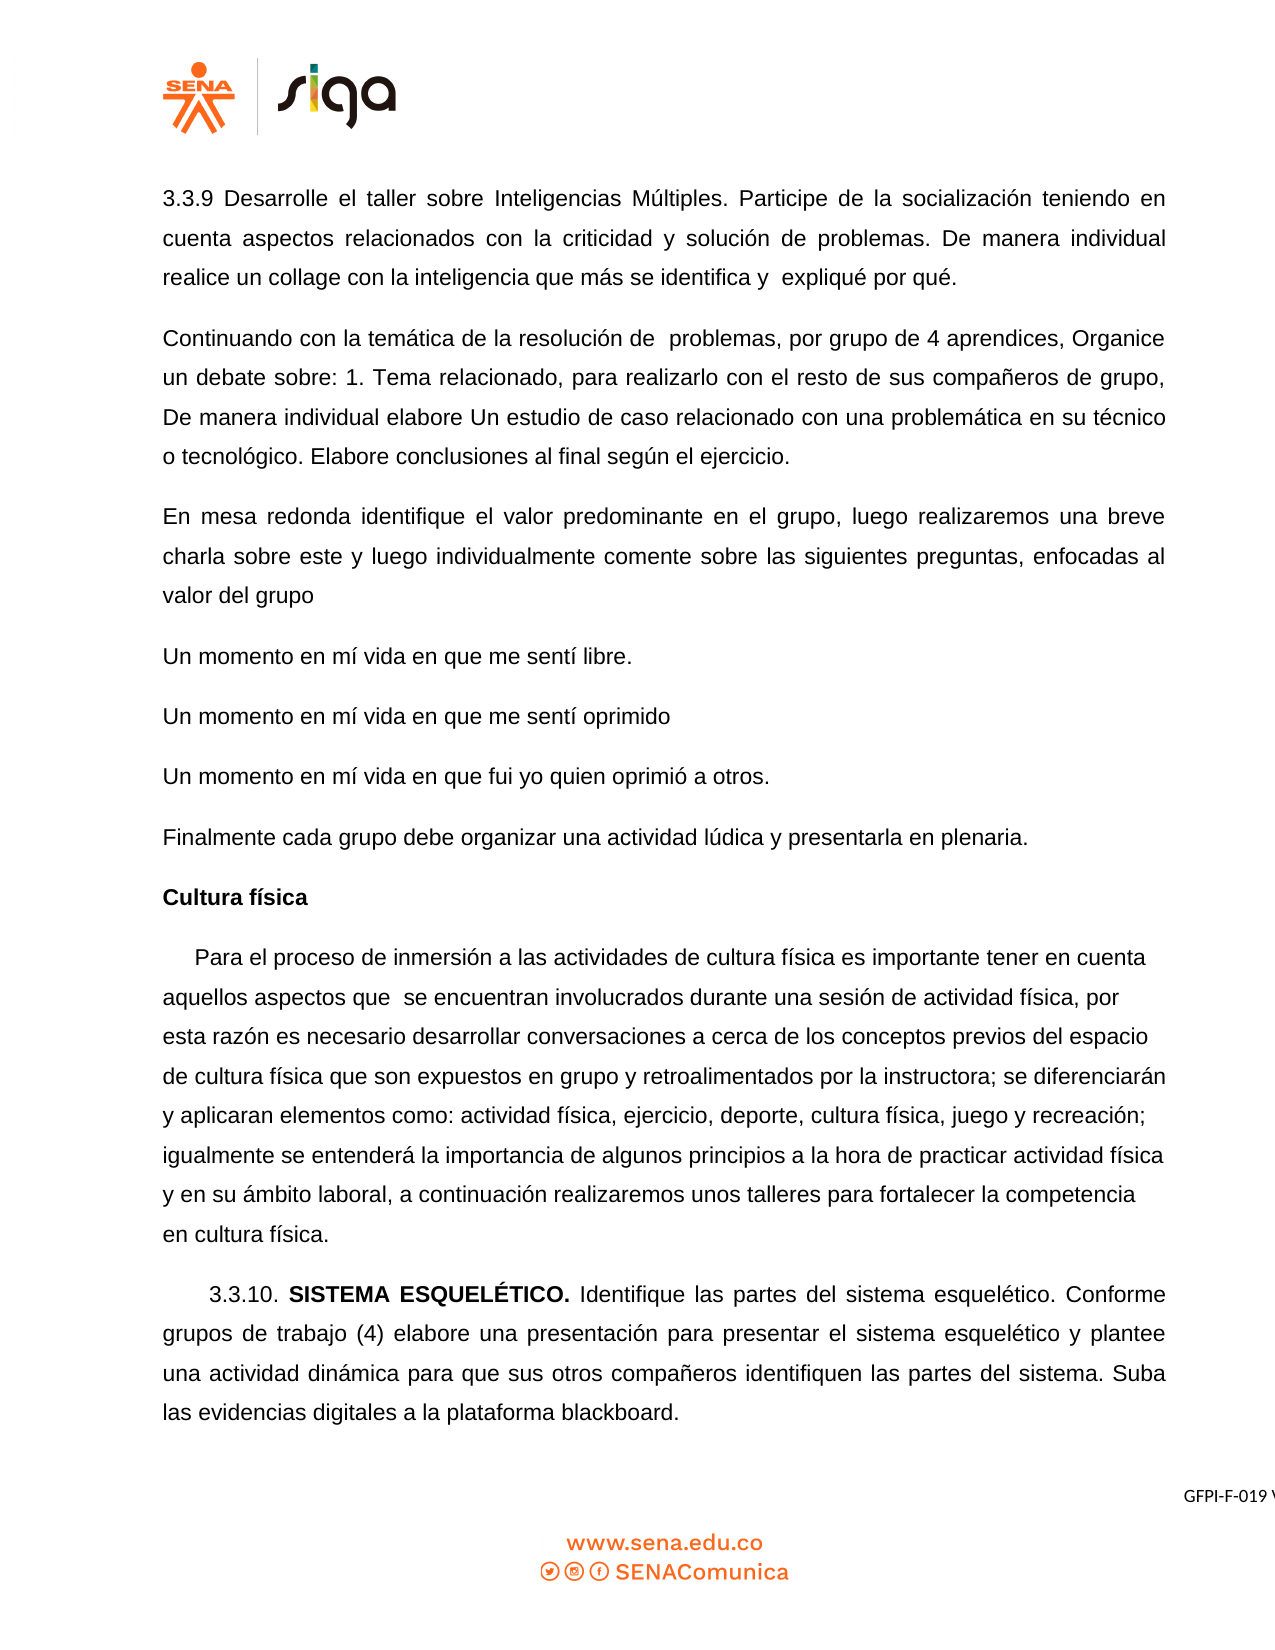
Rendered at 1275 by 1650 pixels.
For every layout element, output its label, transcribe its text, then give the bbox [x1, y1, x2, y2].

text Un momento en mí vida en que me sentí oprimido [162, 703, 1167, 729]
picture [540, 1531, 789, 1581]
text 3.3.9 Desarrolle el taller sobre Inteligencias Múltiples. Participe de la socialización teniendo en cuenta aspectos relacionados con la criticidad y solución de problemas. De manera individual realice un collage con la inteligencia que más se identifica y expliqué por qué. [162, 185, 1167, 291]
picture [12, 54, 545, 140]
text Finalmente cada grupo debe organizar una actividad lúdica y presentarla en plenaria. [162, 823, 1167, 850]
text Un momento en mí vida en que me sentí libre. [162, 643, 1167, 669]
text Cultura física [162, 884, 1167, 910]
text 3.3.10. SISTEMA ESQUELÉTICO. Identifique las partes del sistema esquelético. Conforme grupos de trabajo (4) elabore una presentación para presentar el sistema esquelético y plantee una actividad dinámica para que sus otros compañeros identifiquen las partes del sistema. Suba las evidencias digitales a la plataforma blackboard. [162, 1281, 1167, 1426]
text En mesa redonda identifique el valor predominante en el grupo, luego realizaremos una breve charla sobre este y luego individualmente comente sobre las siguientes preguntas, enfocadas al valor del grupo [162, 503, 1167, 609]
text Para el proceso de inmersión a las actividades de cultura física es importante tener en cuenta aquellos aspectos que se encuentran involucrados durante una sesión de actividad física, por esta razón es necesario desarrollar conversaciones a cerca de los conceptos previos del espacio de cultura física que son expuestos en grupo y retroalimentados por la instructora; se diferenciarán y aplicaran elementos como: actividad física, ejercicio, deporte, cultura física, juego y recreación; igualmente se entenderá la importancia de algunos principios a la hora de practicar actividad física y en su ámbito laboral, a continuación realizaremos unos talleres para fortalecer la competencia en cultura física. [162, 944, 1167, 1247]
text Continuando con la temática de la resolución de problemas, por grupo de 4 aprendices, Organice un debate sobre: 1. Tema relacionado, para realizarlo con el resto de sus compañeros de grupo, De manera individual elabore Un estudio de caso relacionado con una problemática en su técnico o tecnológico. Elabore conclusiones al final según el ejercicio. [162, 324, 1167, 469]
text Un momento en mí vida en que fui yo quien oprimió a otros. [162, 763, 1167, 789]
